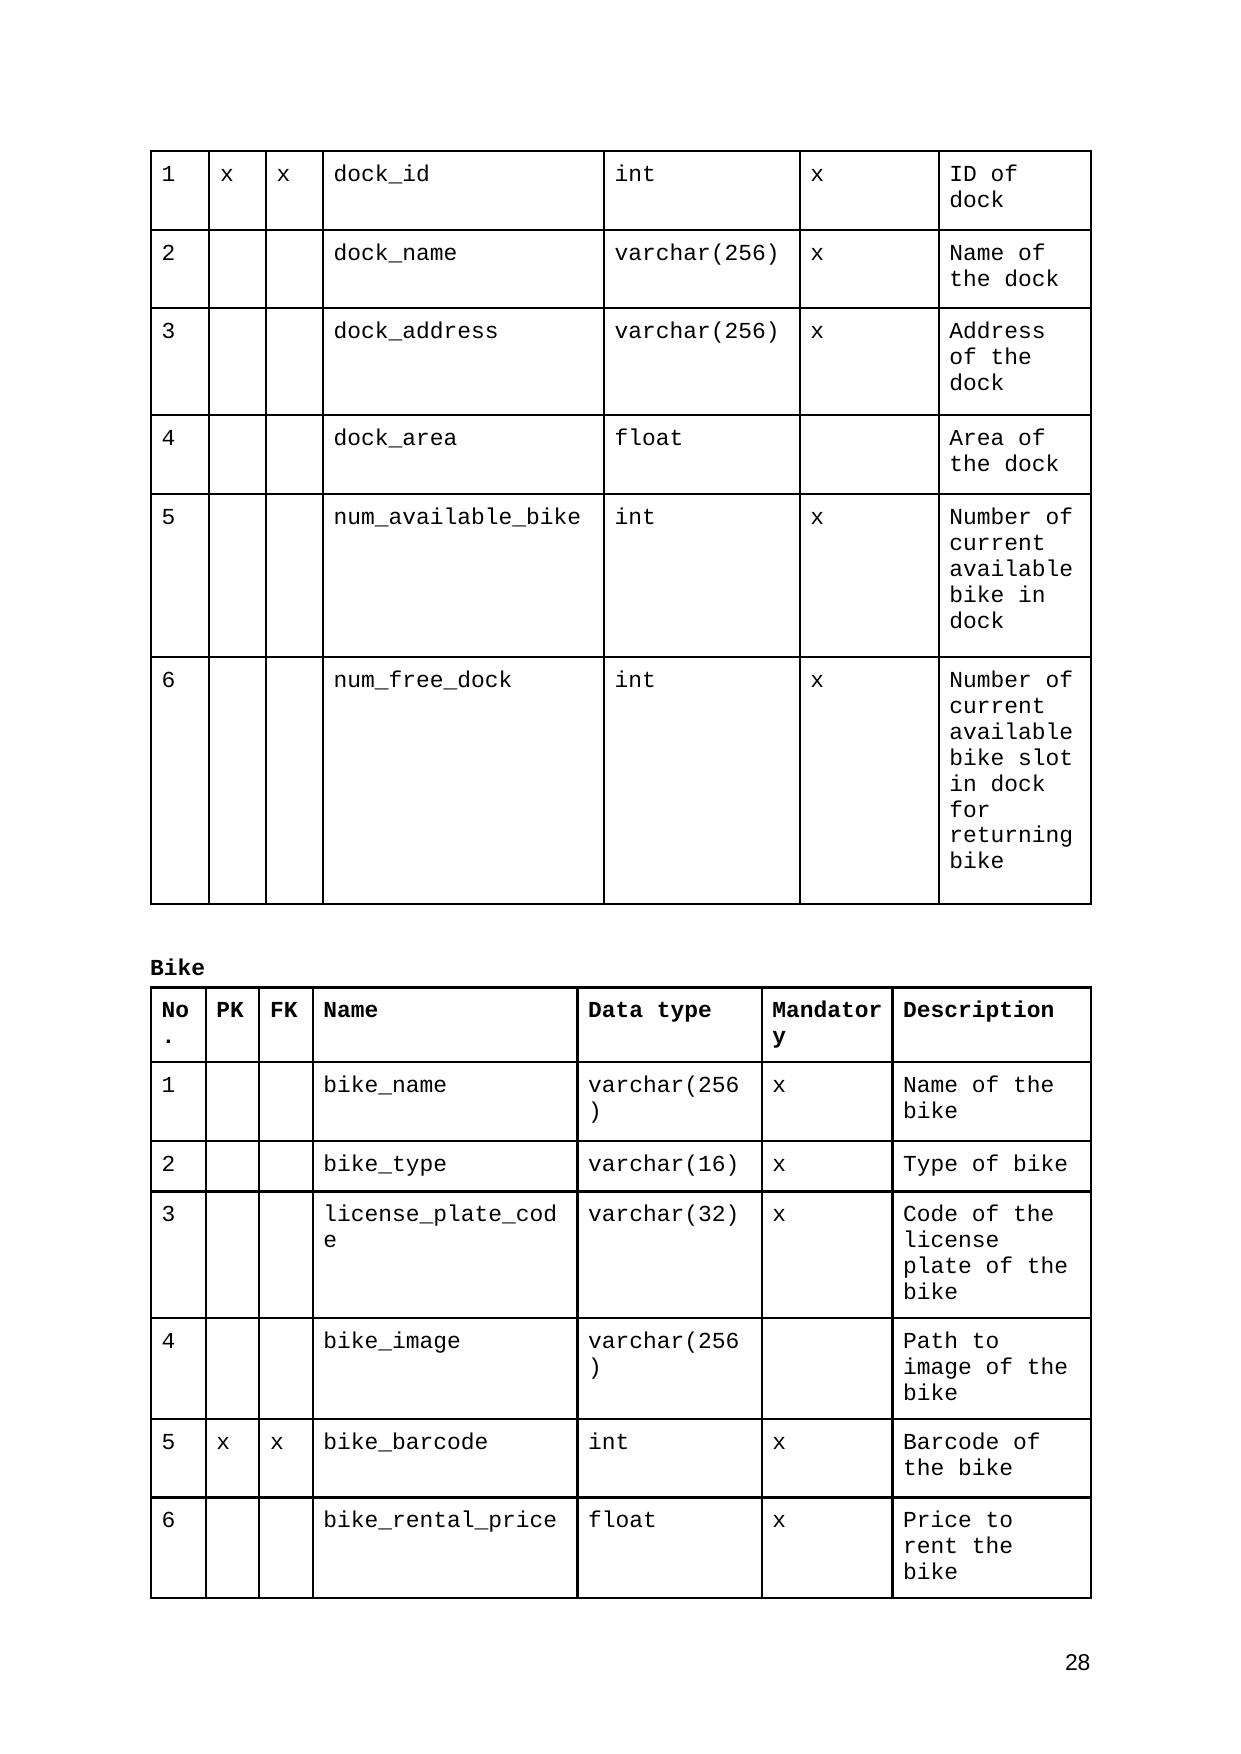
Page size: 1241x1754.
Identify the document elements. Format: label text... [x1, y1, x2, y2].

table_cell bike_name [314, 1063, 576, 1140]
table_cell bike_type [314, 1142, 576, 1190]
table_header PK [207, 989, 258, 1061]
table_cell 4 [152, 1319, 205, 1418]
table_cell 1 [152, 1063, 205, 1140]
table_cell varchar(256) [605, 309, 799, 414]
table_cell [260, 1142, 312, 1190]
table_cell [260, 1193, 312, 1317]
table_cell x [763, 1193, 891, 1317]
table_cell Address of the dock [940, 309, 1090, 414]
table_cell varchar(16) [579, 1142, 761, 1190]
table_cell Area of the dock [940, 416, 1090, 493]
table_cell [210, 658, 265, 903]
table_cell bike_barcode [314, 1420, 576, 1496]
table_cell [210, 309, 265, 414]
table_cell x [801, 231, 938, 307]
table_cell int [579, 1420, 761, 1496]
table_cell Type of bike [894, 1142, 1090, 1190]
table_header Description [894, 989, 1090, 1061]
table_cell int [605, 495, 799, 656]
table_cell Name of the bike [894, 1063, 1090, 1140]
table_cell [207, 1193, 258, 1317]
table_header Name [314, 989, 576, 1061]
table_cell dock_id [324, 152, 603, 229]
table_cell [801, 416, 938, 493]
table_cell 5 [152, 1420, 205, 1496]
table_cell varchar(256) [579, 1319, 761, 1418]
table_cell float [579, 1499, 761, 1597]
table_cell license_plate_code [314, 1193, 576, 1317]
table_cell dock_address [324, 309, 603, 414]
table_cell x [763, 1063, 891, 1140]
table_cell bike_rental_price [314, 1499, 576, 1597]
table_cell Number of current available bike in dock [940, 495, 1090, 656]
table_cell [207, 1499, 258, 1597]
table_cell dock_name [324, 231, 603, 307]
table_cell [207, 1319, 258, 1418]
table_cell Name of the dock [940, 231, 1090, 307]
table_header No. [152, 989, 205, 1061]
table_cell x [763, 1142, 891, 1190]
table_cell x [210, 152, 265, 229]
table_cell [267, 495, 322, 656]
table_cell [267, 416, 322, 493]
table_cell x [763, 1420, 891, 1496]
table_cell Price to rent the bike [894, 1499, 1090, 1597]
table_header Mandatory [763, 989, 891, 1061]
table_cell 3 [152, 1193, 205, 1317]
table_cell [210, 416, 265, 493]
table_header Data type [579, 989, 761, 1061]
table_cell [763, 1319, 891, 1418]
table_cell x [801, 152, 938, 229]
table_cell dock_area [324, 416, 603, 493]
table_cell x [207, 1420, 258, 1496]
text Bike [150, 957, 1090, 982]
table_cell Number of current available bike slot in dock for returning bike [940, 658, 1090, 903]
table_cell 4 [152, 416, 208, 493]
table_cell varchar(256) [579, 1063, 761, 1140]
table_cell [210, 231, 265, 307]
table_cell bike_image [314, 1319, 576, 1418]
table_cell Code of the license plate of the bike [894, 1193, 1090, 1317]
table_cell 6 [152, 658, 208, 903]
table_cell num_available_bike [324, 495, 603, 656]
table_cell [267, 658, 322, 903]
table_cell ID of dock [940, 152, 1090, 229]
table_cell [260, 1319, 312, 1418]
table_cell x [801, 309, 938, 414]
table_cell [267, 231, 322, 307]
table_cell 6 [152, 1499, 205, 1597]
table_cell 1 [152, 152, 208, 229]
table_cell [210, 495, 265, 656]
table_cell int [605, 658, 799, 903]
table_cell 3 [152, 309, 208, 414]
table_cell int [605, 152, 799, 229]
table_cell 5 [152, 495, 208, 656]
table_cell [267, 309, 322, 414]
table_cell varchar(256) [605, 231, 799, 307]
table_cell [207, 1063, 258, 1140]
table_cell varchar(32) [579, 1193, 761, 1317]
table_cell x [260, 1420, 312, 1496]
table_cell float [605, 416, 799, 493]
table_cell x [801, 495, 938, 656]
table_cell 2 [152, 231, 208, 307]
table_cell num_free_dock [324, 658, 603, 903]
table_cell 2 [152, 1142, 205, 1190]
table_cell x [801, 658, 938, 903]
table_header FK [260, 989, 312, 1061]
table_cell Barcode of the bike [894, 1420, 1090, 1496]
table_cell [260, 1499, 312, 1597]
table_cell [207, 1142, 258, 1190]
table_cell x [267, 152, 322, 229]
table_cell x [763, 1499, 891, 1597]
table_cell [260, 1063, 312, 1140]
table_cell Path to image of the bike [894, 1319, 1090, 1418]
